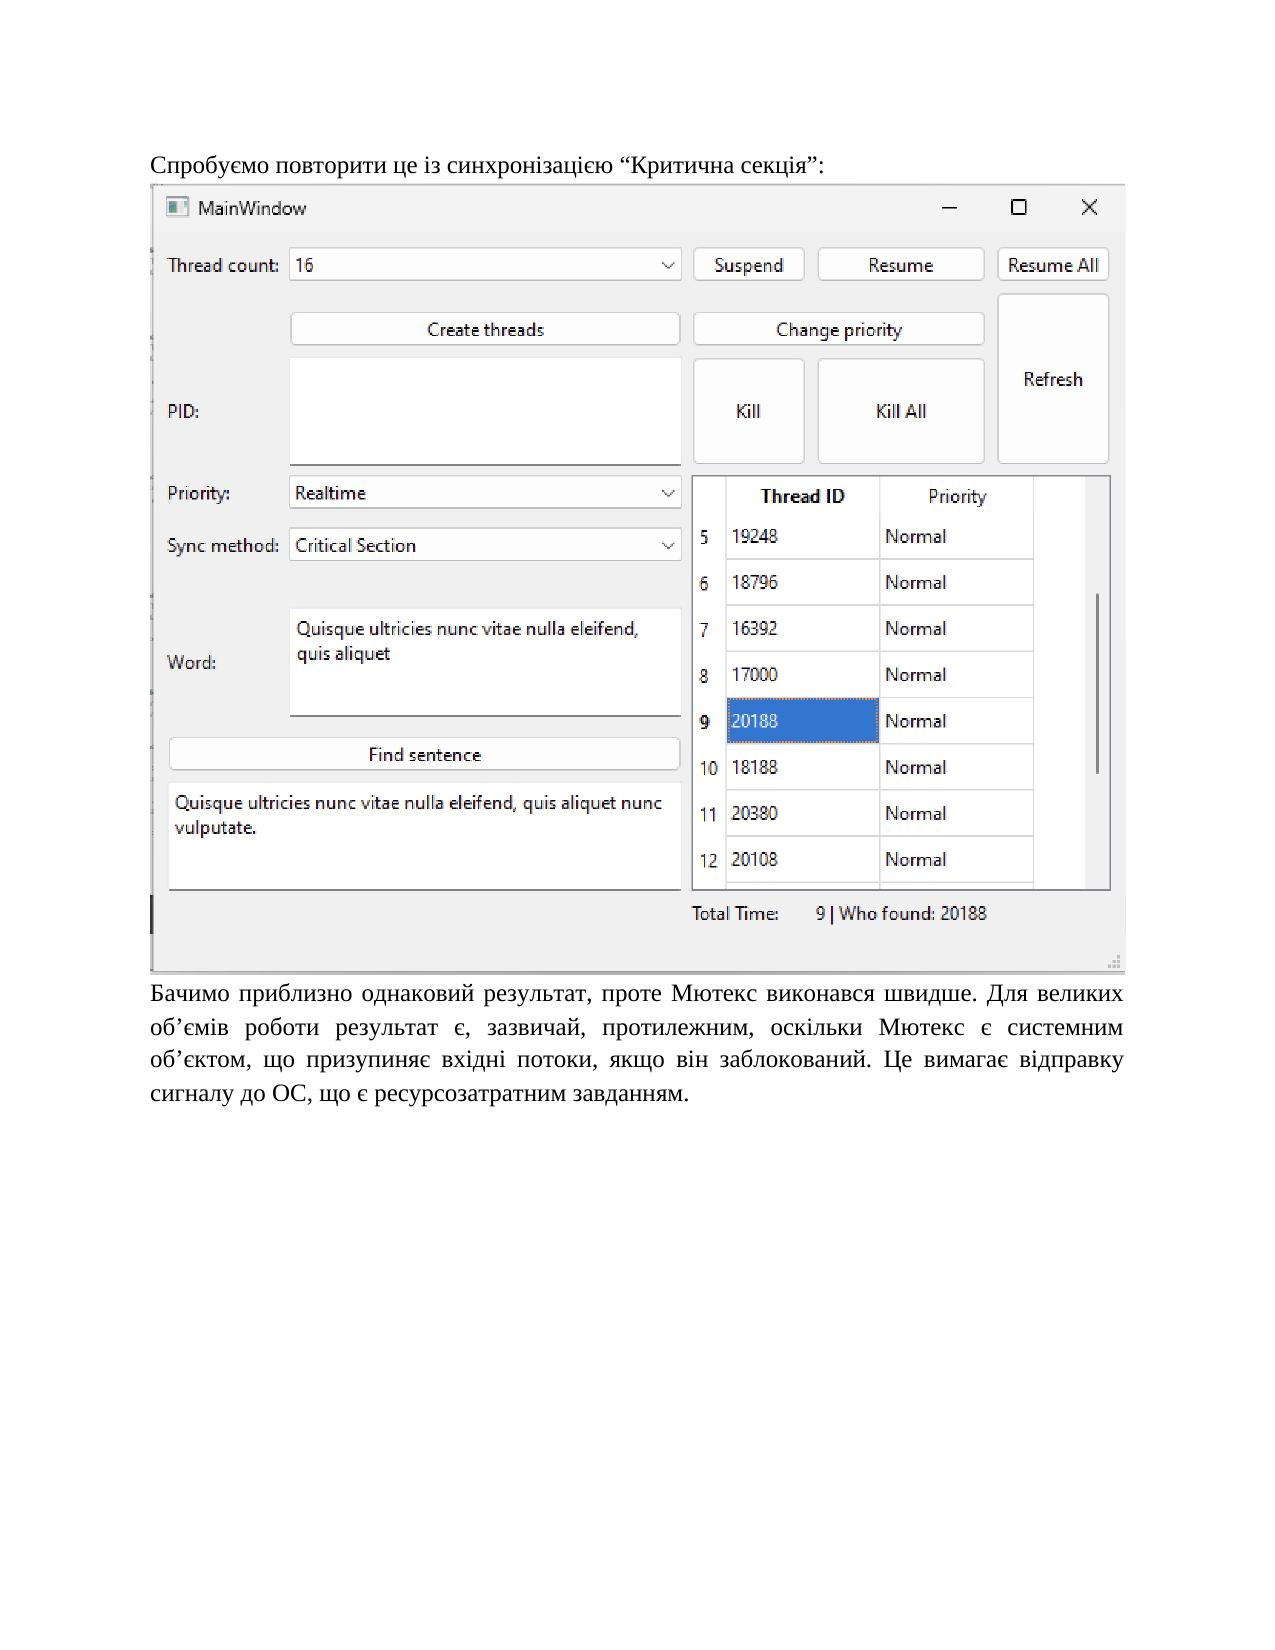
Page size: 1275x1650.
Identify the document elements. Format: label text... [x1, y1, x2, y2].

text Спробуємо повторити це із синхронізацією “Критична секція”: [150, 150, 1125, 179]
picture [150, 183, 1125, 975]
text Бачимо приблизно однаковий результат, проте Мютекс виконався швидше. Для великих обʼємів роботи результат є, зазвичай, протилежним, оскільки Мютекс є системним обʼєктом, що призупиняє вхідні потоки, якщо він заблокований. Це вимагає відправку сигналу до ОС, що є ресурсозатратним завданням. [150, 978, 1125, 1106]
